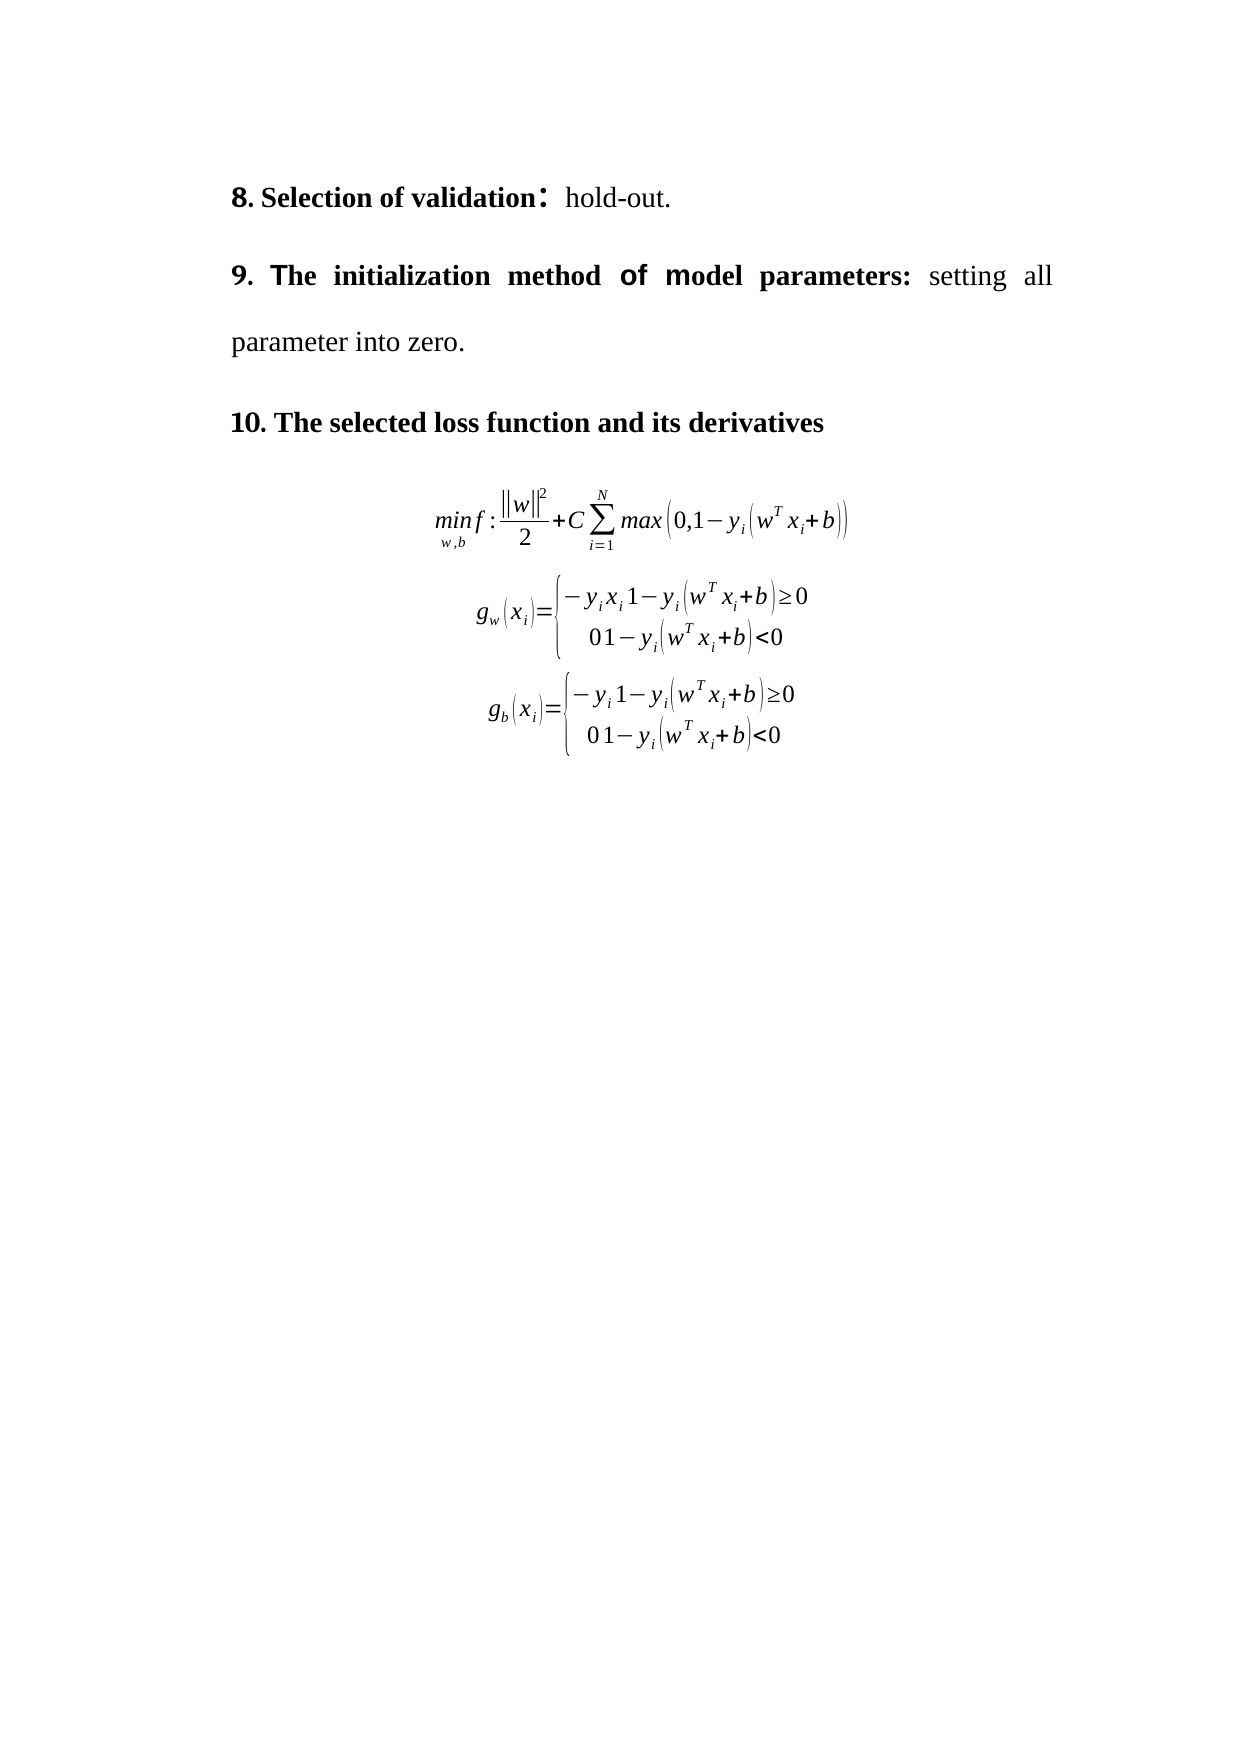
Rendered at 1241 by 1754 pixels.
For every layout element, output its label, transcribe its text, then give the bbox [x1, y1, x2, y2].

subtitle 8. Selection of validation：hold-out. [187, 162, 1053, 227]
subtitle 9. The initialization method of model parameters: setting all parameter into zero. [231, 243, 1053, 373]
subtitle 10. The selected loss function and its derivatives [187, 389, 1053, 454]
